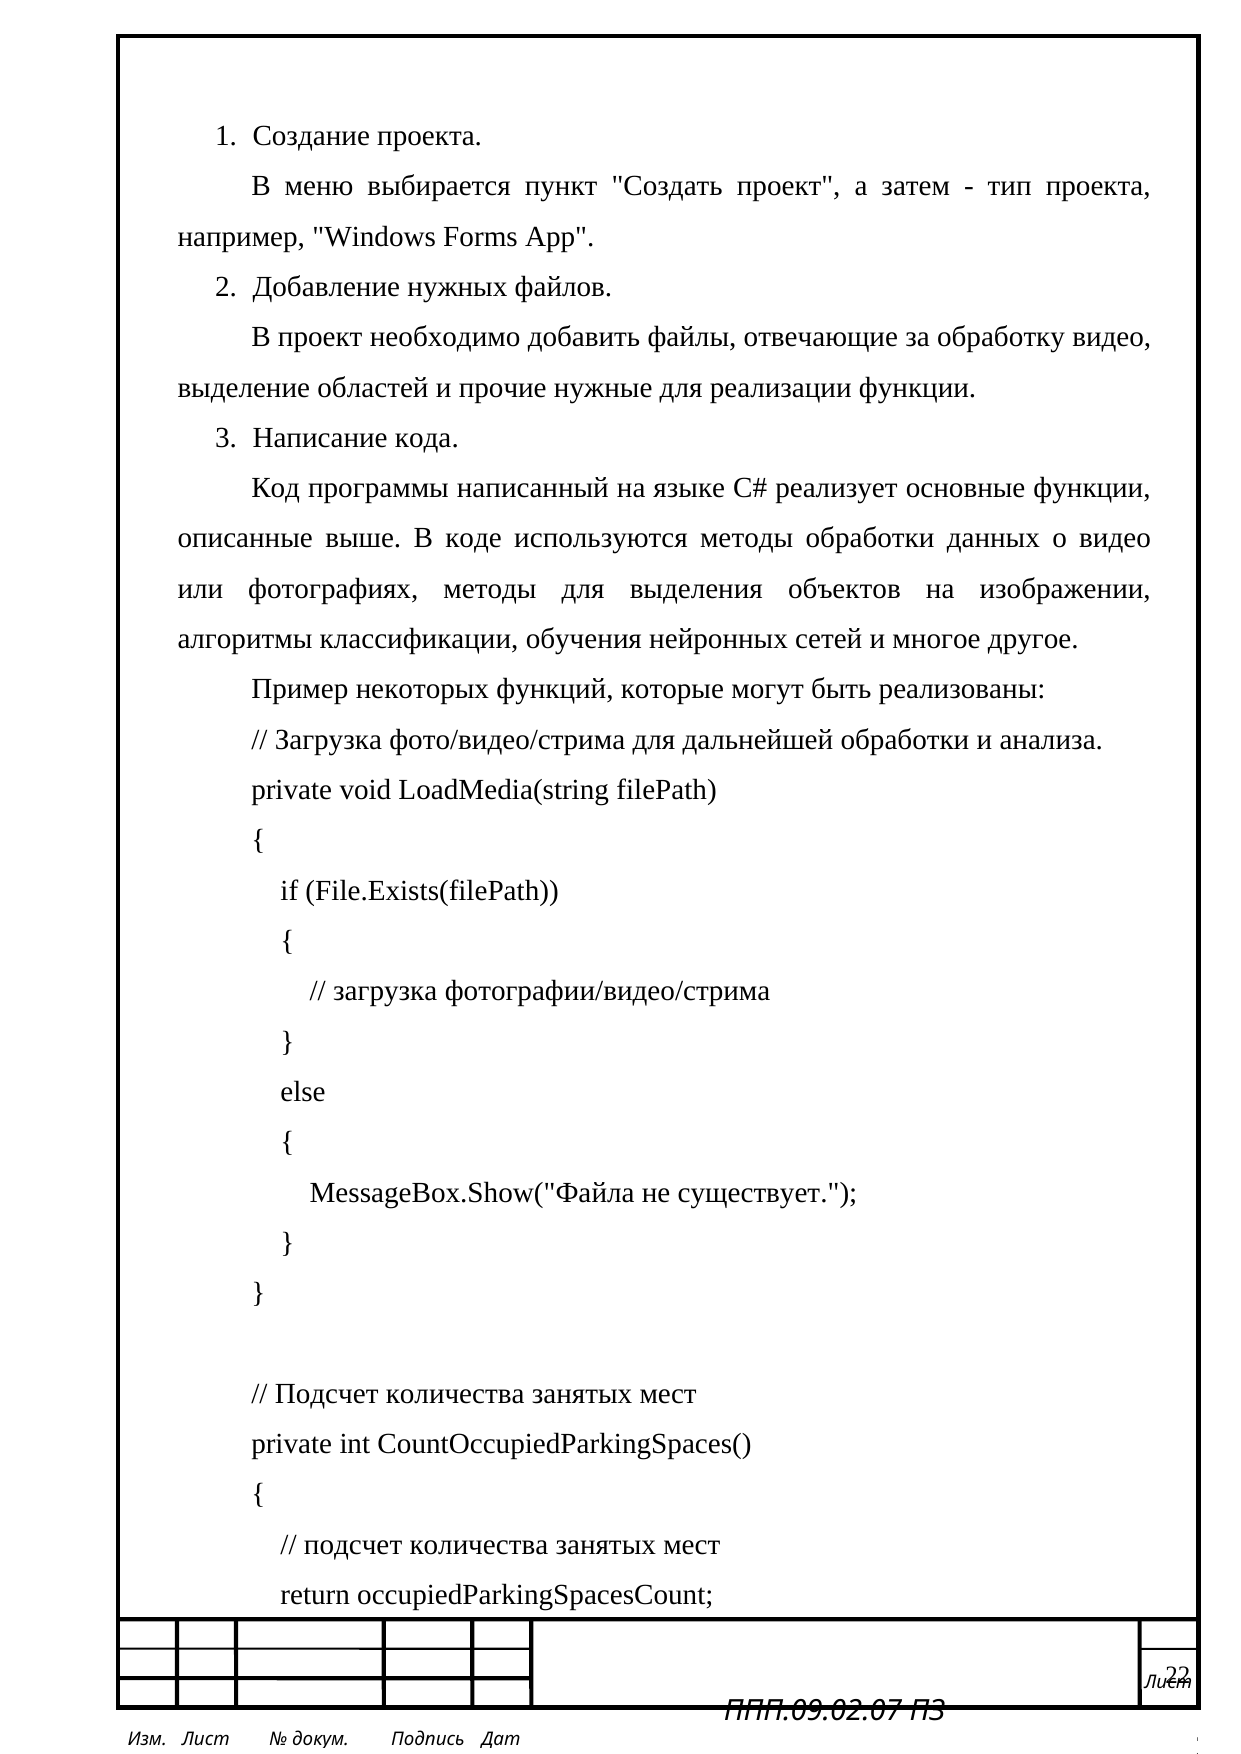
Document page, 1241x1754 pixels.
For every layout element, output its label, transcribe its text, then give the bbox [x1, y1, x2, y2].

list Написание кода. [215, 420, 1152, 453]
text } [177, 1024, 1152, 1057]
text { [177, 1124, 1152, 1158]
text } [177, 1275, 1152, 1309]
text MessageBox.Show("Файла не существует."); [177, 1175, 1152, 1208]
text return occupiedParkingSpacesCount; [177, 1577, 1152, 1611]
text private int CountOccupiedParkingSpaces() [177, 1426, 1152, 1460]
text В проект необходимо добавить файлы, отвечающие за обработку видео, выделение областей и прочие нужные для реализации функции. [177, 319, 1152, 403]
list Добавление нужных файлов. [215, 269, 1152, 303]
text // Загрузка фото/видео/стрима для дальнейшей обработки и анализа. [177, 722, 1152, 755]
text } [177, 1225, 1152, 1258]
text { [177, 1477, 1152, 1510]
text { [177, 923, 1152, 957]
text else [177, 1074, 1152, 1108]
text if (File.Exists(filePath)) [177, 873, 1152, 906]
text В меню выбирается пункт "Создать проект", а затем - тип проекта, например, "Windows Forms App". [177, 168, 1152, 252]
list Создание проекта. [215, 118, 1152, 152]
text { [177, 822, 1152, 856]
text // Подсчет количества занятых мест [177, 1376, 1152, 1409]
text Пример некоторых функций, которые могут быть реализованы: [177, 672, 1152, 705]
text // подсчет количества занятых мест [177, 1527, 1152, 1560]
text Код программы написанный на языке C# реализует основные функции, описанные выше. В коде используются методы обработки данных о видео или фотографиях, методы для выделения объектов на изображении, алгоритмы классификации, обучения нейронных сетей и многое другое. [177, 470, 1152, 655]
text private void LoadMedia(string filePath) [177, 772, 1152, 806]
text // загрузка фотографии/видео/стрима [177, 973, 1152, 1007]
